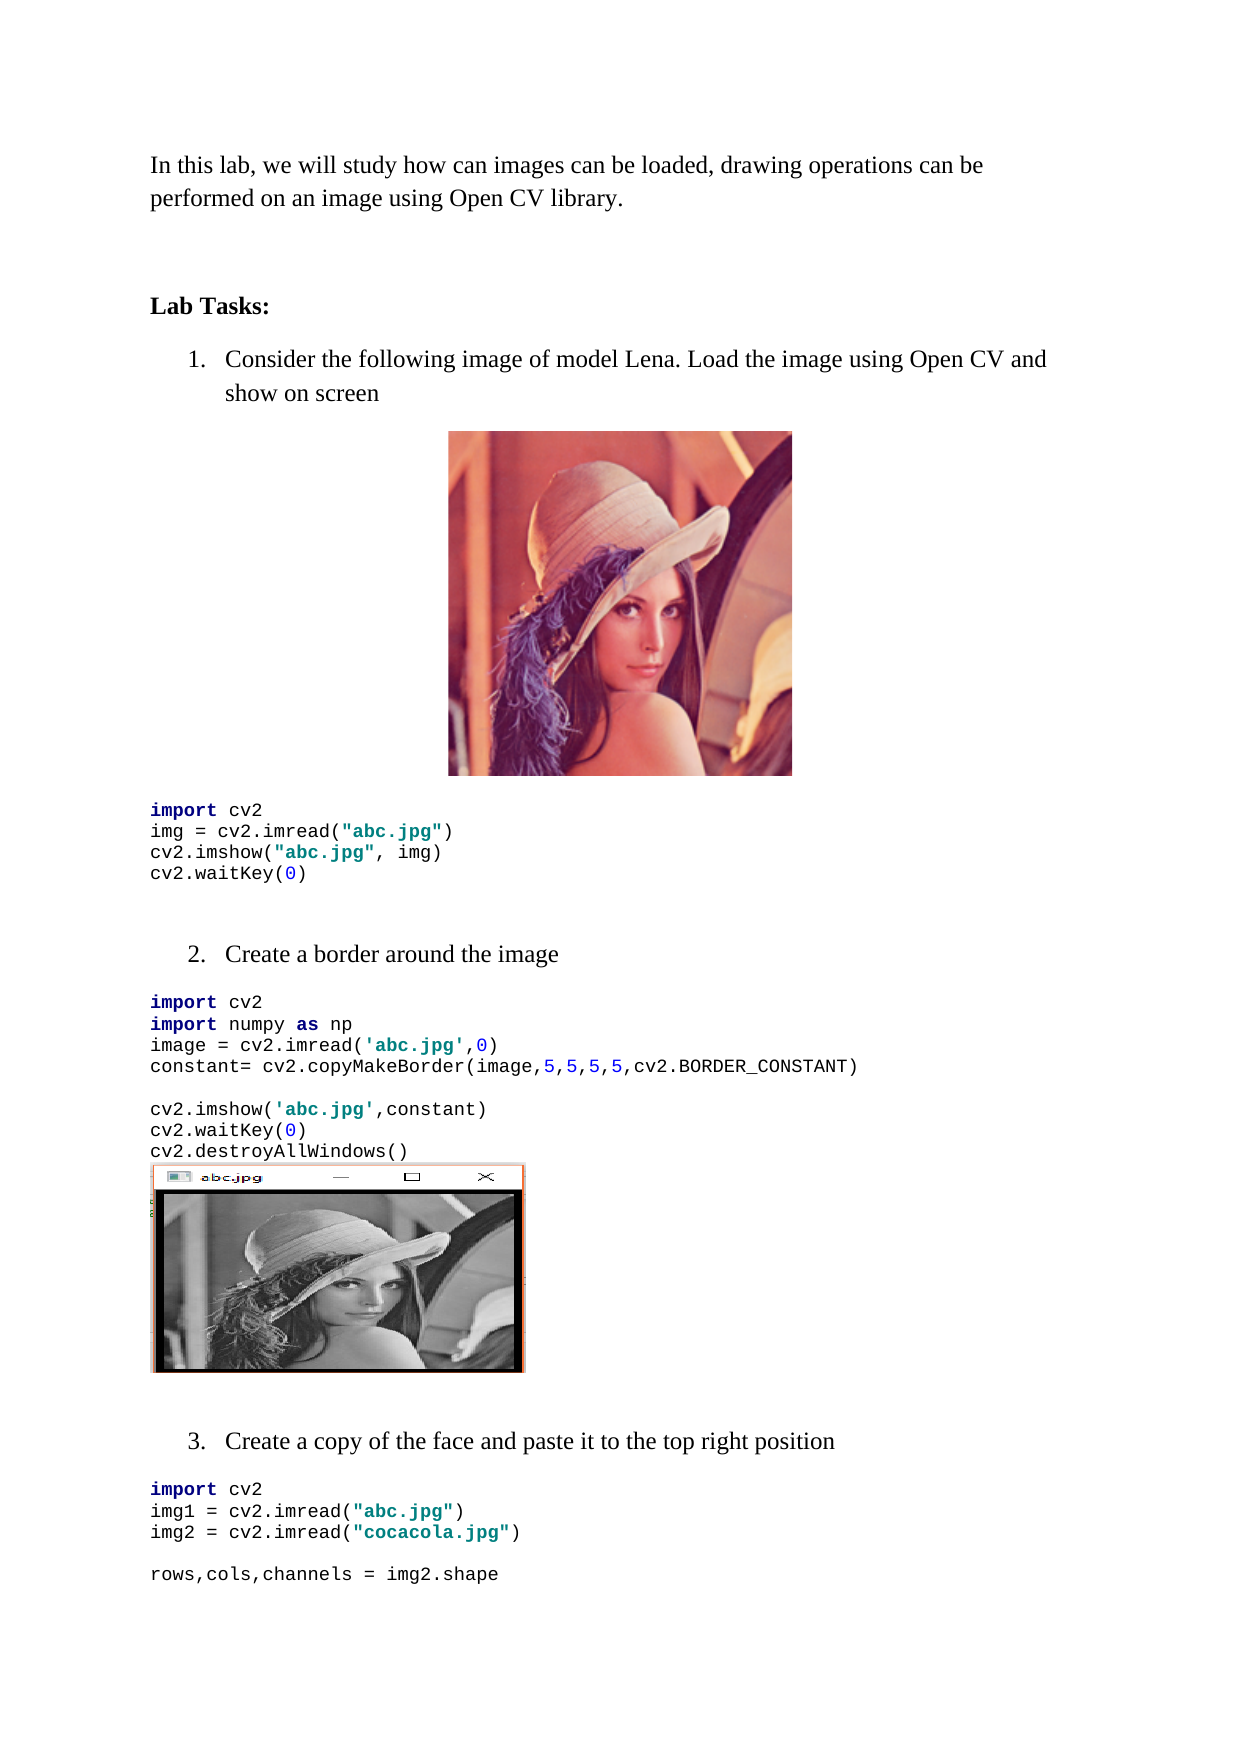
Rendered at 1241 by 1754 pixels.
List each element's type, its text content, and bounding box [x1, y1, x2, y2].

list Create a border around the image [187, 939, 1090, 968]
picture [448, 431, 793, 776]
list Consider the following image of model Lena. Load the image using Open CV and show on screen [187, 344, 1090, 406]
text import cv2 import numpy as np image = cv2.imread('abc.jpg',0) constant= cv2.copyMakeBorder(image,5,5,5,5,cv2.BORDER_CONSTANT) cv2.imshow('abc.jpg',constant) cv2.waitKey(0) cv2.destroyAllWindows() [150, 993, 1090, 1163]
text In this lab, we will study how can images can be loaded, drawing operations can be performed on an image using Open CV library. [150, 150, 1090, 212]
picture [150, 1162, 526, 1373]
text Lab Tasks: [150, 291, 1090, 319]
text import cv2 img = cv2.imread("abc.jpg") cv2.imshow("abc.jpg", img) cv2.waitKey(0) [150, 800, 1090, 885]
list Create a copy of the face and paste it to the top right position [187, 1426, 1090, 1455]
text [150, 1480, 1090, 1586]
